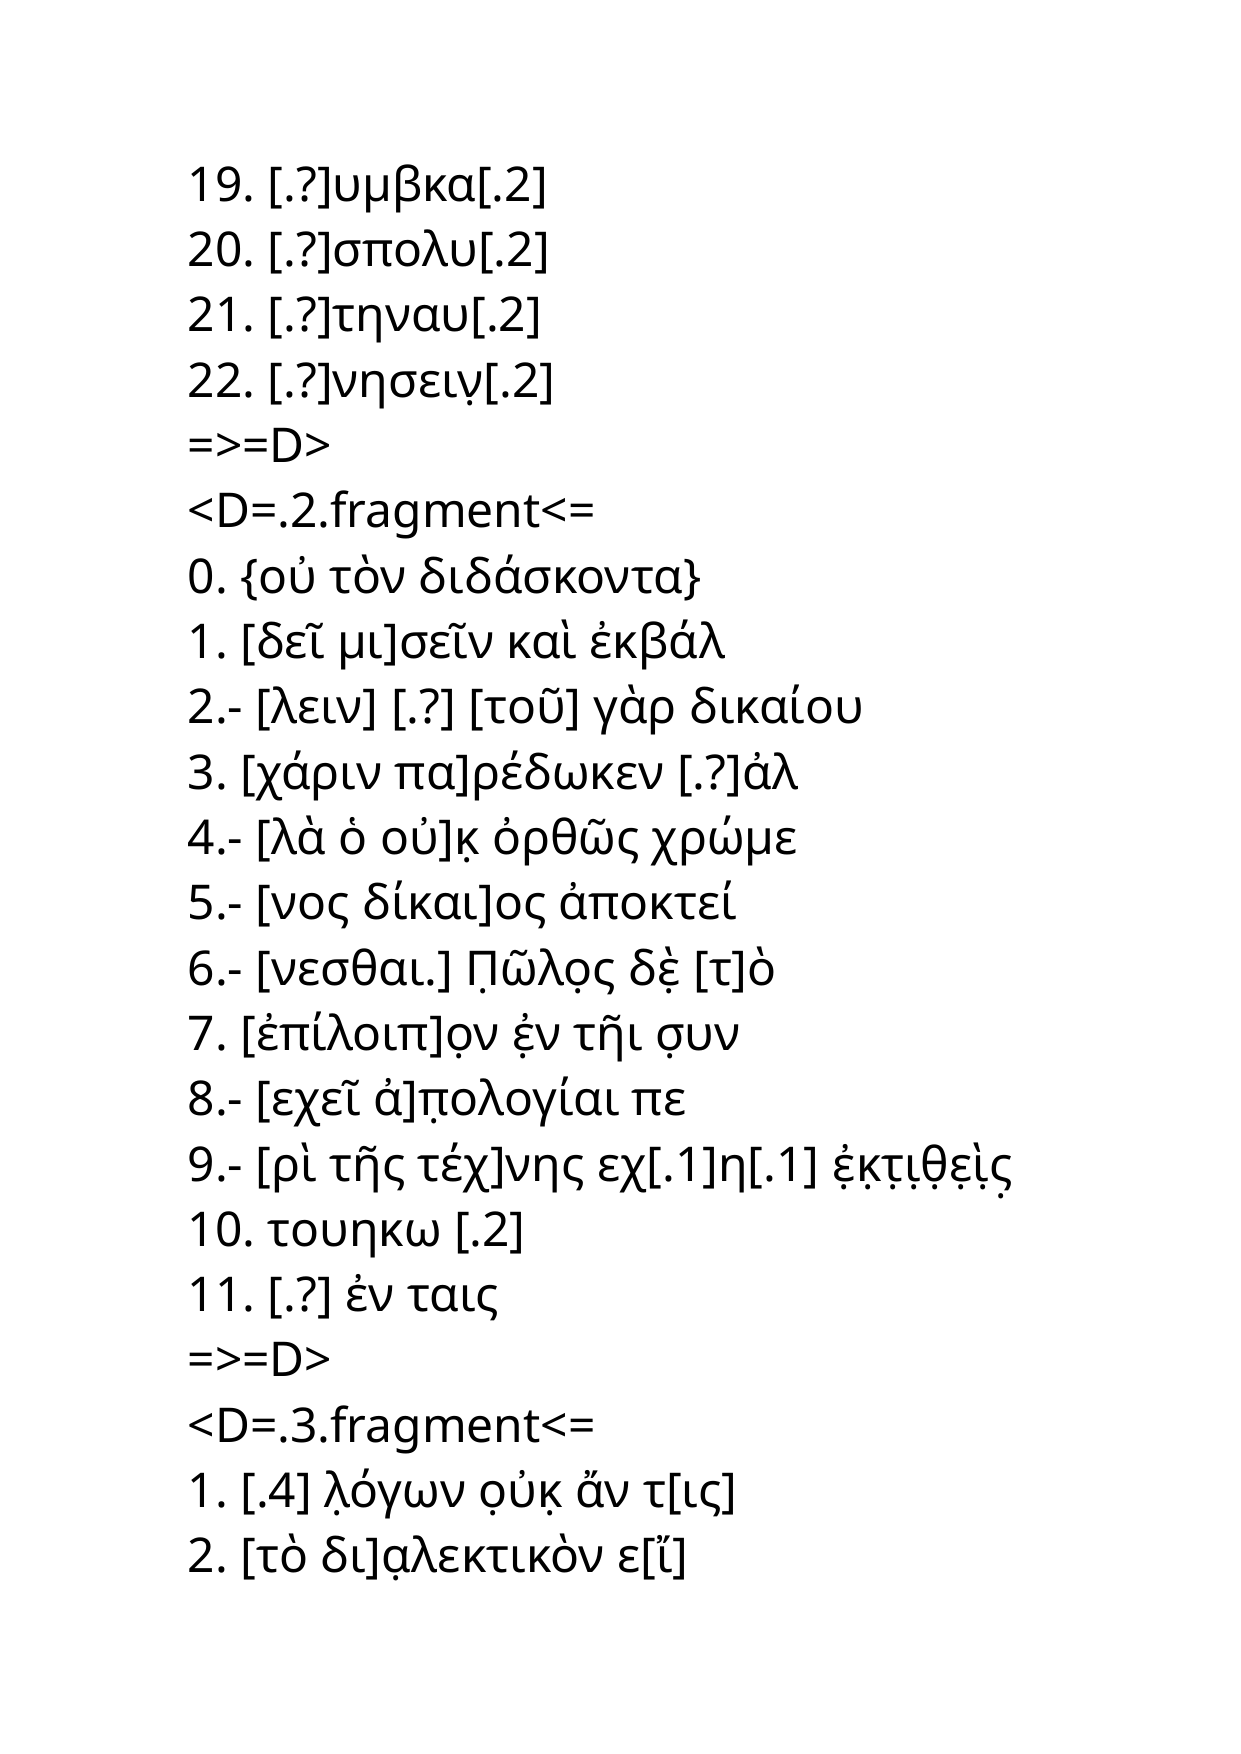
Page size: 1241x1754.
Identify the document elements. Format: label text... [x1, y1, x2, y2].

text 7. [ἐπίλοιπ]ο̣ν ἐ̣ν τῆι σ̣υν [187, 999, 1053, 1064]
text 22. [.?]νησειν̣[.2] [187, 346, 1053, 411]
text 1. [δεῖ μι]σεῖν καὶ ἐκβάλ [187, 607, 1053, 672]
text 10. τουηκω [.2] [187, 1195, 1053, 1260]
text =>=D> [187, 1326, 1053, 1391]
text <D=.2.fragment<= [187, 477, 1053, 542]
text 5.- [νος δίκαι]ος ἀποκτεί [187, 868, 1053, 934]
text 2. [τὸ δι]α̣λεκτικὸν ε[ἴ] [187, 1522, 1053, 1587]
text 21. [.?]τηναυ[.2] [187, 281, 1053, 346]
text 3. [χάριν πα]ρέδωκεν [.?]ἀλ [187, 738, 1053, 803]
text 0. {οὐ τὸν διδάσκοντα} [187, 542, 1053, 607]
text 8.- [εχεῖ ἀ]π̣ολογίαι πε [187, 1064, 1053, 1130]
text 2.- [λειν] [.?] [τοῦ] γὰρ δικαίου [187, 672, 1053, 738]
text 9.- [ρὶ τῆς τέχ]νης εχ[.1]η[.1] ἐ̣κ̣τ̣ι̣θ̣ε̣ὶ̣ς̣ [187, 1130, 1053, 1195]
text 6.- [νεσθαι.] Π̣ῶλο̣ς δὲ̣ [τ]ὸ [187, 934, 1053, 999]
text 20. [.?]σπολυ[.2] [187, 215, 1053, 281]
text 4.- [λὰ ὁ οὐ]κ̣ ὀρθῶς χρώμε [187, 803, 1053, 868]
text <D=.3.fragment<= [187, 1391, 1053, 1456]
text 19. [.?]υμβκα[.2] [187, 150, 1053, 215]
text 1. [.4] λ̣όγων ο̣ὐκ̣ ἄν τ[ις] [187, 1456, 1053, 1522]
text =>=D> [187, 411, 1053, 477]
text 11. [.?] ἐν ταις [187, 1260, 1053, 1326]
